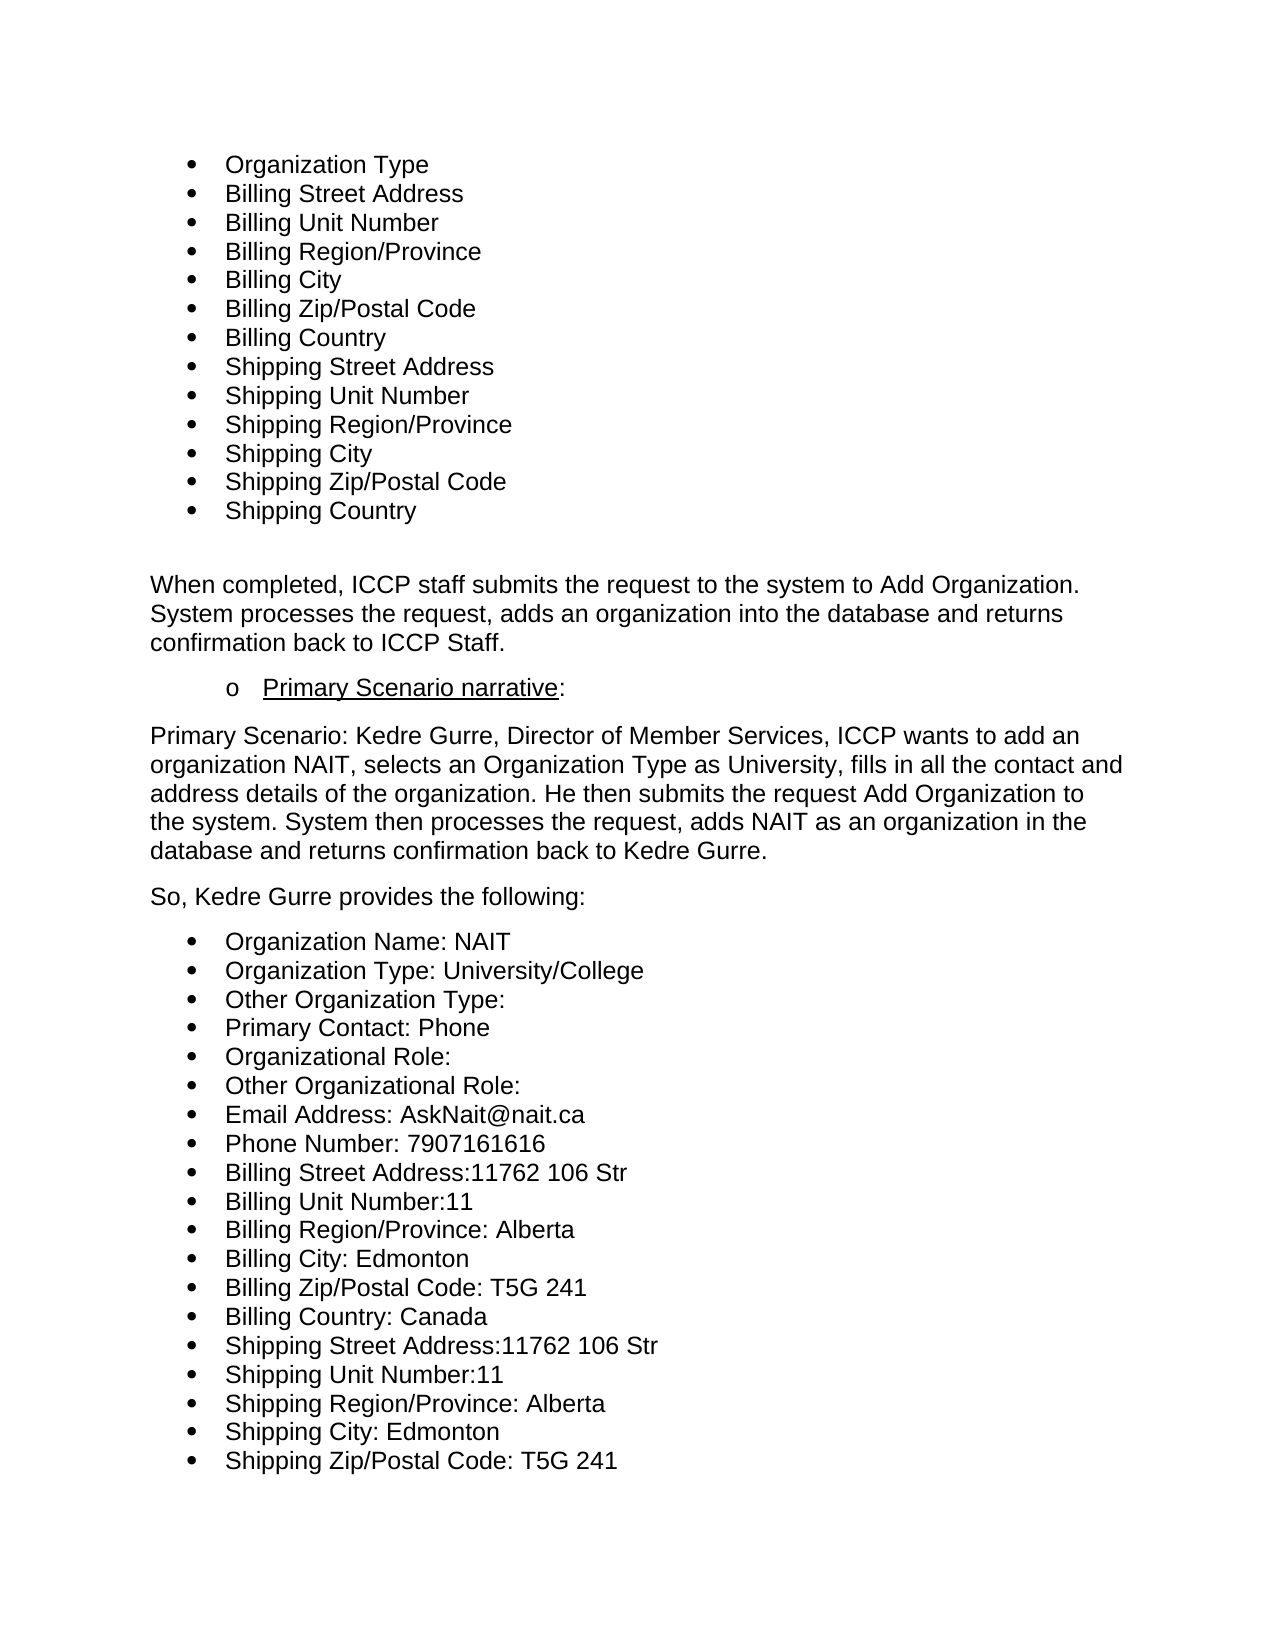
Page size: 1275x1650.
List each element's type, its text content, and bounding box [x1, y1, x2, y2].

list Billing Zip/Postal Code: T5G 241 [187, 1273, 1125, 1302]
list Phone Number: 7907161616 [187, 1129, 1125, 1158]
text Primary Scenario: Kedre Gurre, Director of Member Services, ICCP wants to add an organization NAIT, selects an Organization Type as University, fills in all the contact and address details of the organization. He then submits the request Add Organization to the system. System then processes the request, adds NAIT as an organization in the database and returns confirmation back to Kedre Gurre. [150, 721, 1125, 865]
list Billing Region/Province [187, 237, 1125, 265]
list Billing Country [187, 323, 1125, 352]
list Billing City: Edmonton [187, 1244, 1125, 1273]
list Shipping Zip/Postal Code [187, 467, 1125, 496]
list Shipping Unit Number [187, 381, 1125, 410]
list Shipping Country [187, 496, 1125, 525]
list Shipping Region/Province: Alberta [187, 1388, 1125, 1417]
list Shipping City [187, 438, 1125, 467]
list Billing Street Address [187, 179, 1125, 208]
text So, Kedre Gurre provides the following: [150, 881, 1125, 910]
list Other Organizational Role: [187, 1071, 1125, 1100]
list Organization Type [187, 150, 1125, 179]
list Primary Scenario narrative: [225, 673, 1125, 704]
list Billing Region/Province: Alberta [187, 1215, 1125, 1244]
list Billing Unit Number [187, 208, 1125, 237]
list Shipping Region/Province [187, 410, 1125, 438]
list Billing City [187, 265, 1125, 294]
list Billing Unit Number:11 [187, 1187, 1125, 1215]
list Billing Street Address:11762 106 Str [187, 1158, 1125, 1187]
list Shipping Zip/Postal Code: T5G 241 [187, 1446, 1125, 1475]
list Billing Country: Canada [187, 1302, 1125, 1331]
list Shipping Unit Number:11 [187, 1360, 1125, 1388]
text When completed, ICCP staff submits the request to the system to Add Organization. System processes the request, adds an organization into the database and returns confirmation back to ICCP Staff. [150, 571, 1125, 657]
list Shipping City: Edmonton [187, 1417, 1125, 1446]
list Billing Zip/Postal Code [187, 294, 1125, 323]
list Organizational Role: [187, 1042, 1125, 1071]
list Shipping Street Address:11762 106 Str [187, 1331, 1125, 1360]
list Organization Type: University/College [187, 956, 1125, 984]
list Primary Contact: Phone [187, 1013, 1125, 1042]
list Other Organization Type: [187, 984, 1125, 1013]
list Organization Name: NAIT [187, 927, 1125, 956]
list Shipping Street Address [187, 352, 1125, 381]
list Email Address: AskNait@nait.ca [187, 1100, 1125, 1129]
